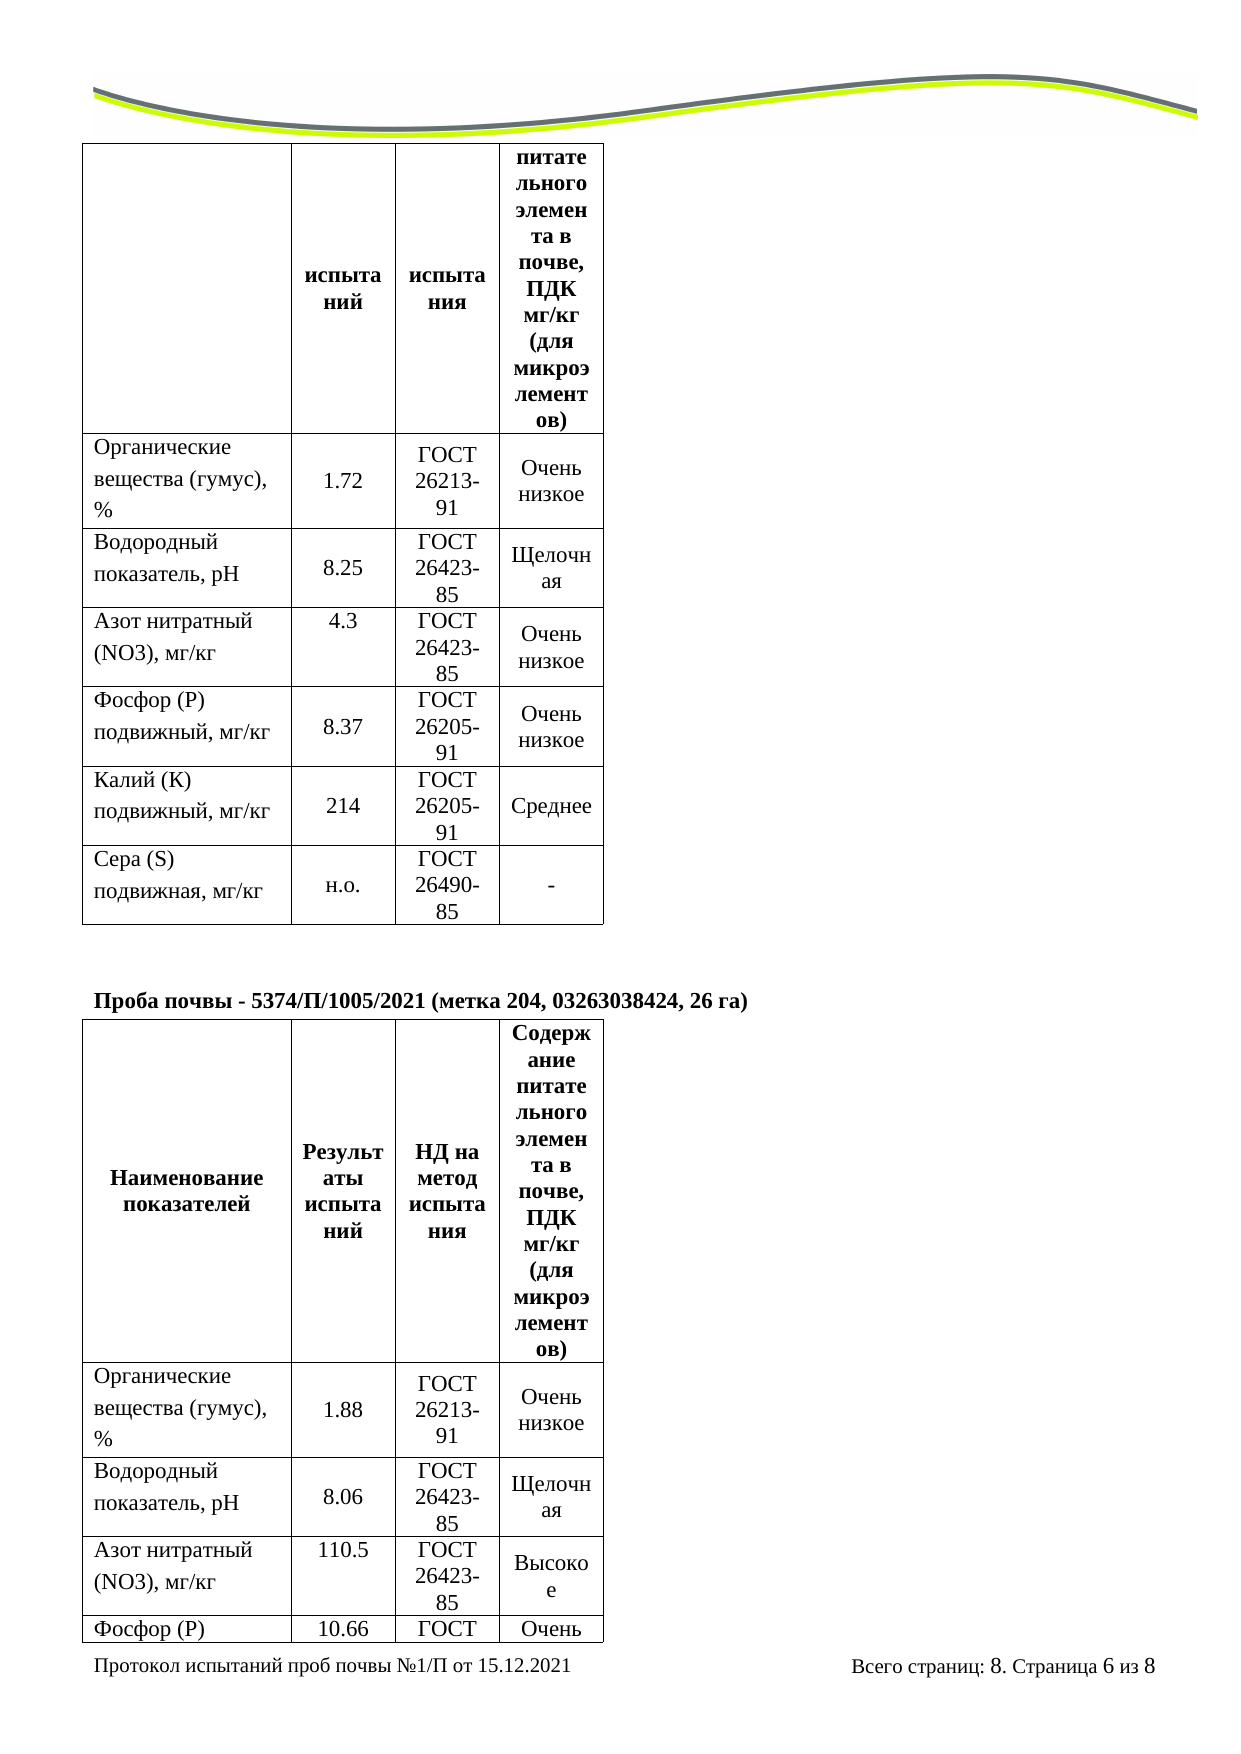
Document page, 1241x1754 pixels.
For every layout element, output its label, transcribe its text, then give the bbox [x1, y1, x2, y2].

table_cell 4.3 [292, 608, 395, 686]
table_cell 8.37 [292, 687, 395, 766]
table_cell Азот нитратный (NO3), мг/кг [83, 608, 291, 686]
table_header Наименование показателей [83, 1020, 291, 1362]
table_cell ГОСТ 26205-91 [396, 1616, 499, 1642]
table_cell Калий (К) подвижный, мг/кг [83, 767, 291, 845]
table_cell Сера (S) подвижная, мг/кг [83, 846, 291, 924]
text Проба почвы - 5374/П/1005/2021 (метка 204, 03263038424, 26 га) [94, 987, 1178, 1014]
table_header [396, 144, 499, 433]
table_cell н.о. [292, 846, 395, 924]
table_cell Водородный показатель, pH [83, 1458, 291, 1536]
table_cell Щелочная [500, 1458, 603, 1536]
table_cell ГОСТ 26205-91 [396, 687, 499, 766]
table_cell 10.66 [292, 1616, 395, 1642]
table_cell ГОСТ 26213-91 [396, 434, 499, 528]
table_cell Очень низкое [500, 687, 603, 766]
picture [93, 74, 1198, 138]
table_cell Очень низкое [500, 434, 603, 528]
table_cell Очень низкое [500, 1363, 603, 1457]
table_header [292, 144, 395, 433]
table_cell Высокое [500, 1537, 603, 1615]
table_cell ГОСТ 26213-91 [396, 1363, 499, 1457]
table_cell Среднее [500, 767, 603, 845]
table_cell Фосфор (P) подвижный, мг/кг [83, 687, 291, 766]
table_cell Щелочная [500, 529, 603, 607]
table_header НД на метод испытания [396, 1020, 499, 1362]
table_cell 8.25 [292, 529, 395, 607]
table_cell Органические вещества (гумус), % [83, 434, 291, 528]
table_cell 1.72 [292, 434, 395, 528]
table_cell ГОСТ 26423-85 [396, 529, 499, 607]
table_cell 8.06 [292, 1458, 395, 1536]
table_cell Органические вещества (гумус), % [83, 1363, 291, 1457]
table_header Содержание питательного элемента в почве, ПДК мг/кг (для микроэлементов) [500, 1020, 603, 1362]
table_cell - [500, 846, 603, 924]
table_cell 1.88 [292, 1363, 395, 1457]
table_cell ГОСТ 26205-91 [396, 767, 499, 845]
table_header Результаты испытаний [292, 1020, 395, 1362]
table_cell ГОСТ 26490-85 [396, 846, 499, 924]
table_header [500, 144, 603, 433]
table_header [83, 144, 291, 433]
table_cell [83, 1616, 291, 1642]
table_cell ГОСТ 26423-85 [396, 1537, 499, 1615]
table_cell ГОСТ 26423-85 [396, 608, 499, 686]
table_cell 214 [292, 767, 395, 845]
table_cell Очень низкое [500, 1616, 603, 1642]
table_cell Очень низкое [500, 608, 603, 686]
table_cell 110.5 [292, 1537, 395, 1615]
table_cell ГОСТ 26423-85 [396, 1458, 499, 1536]
table_cell Водородный показатель, pH [83, 529, 291, 607]
table_cell Азот нитратный (NO3), мг/кг [83, 1537, 291, 1615]
